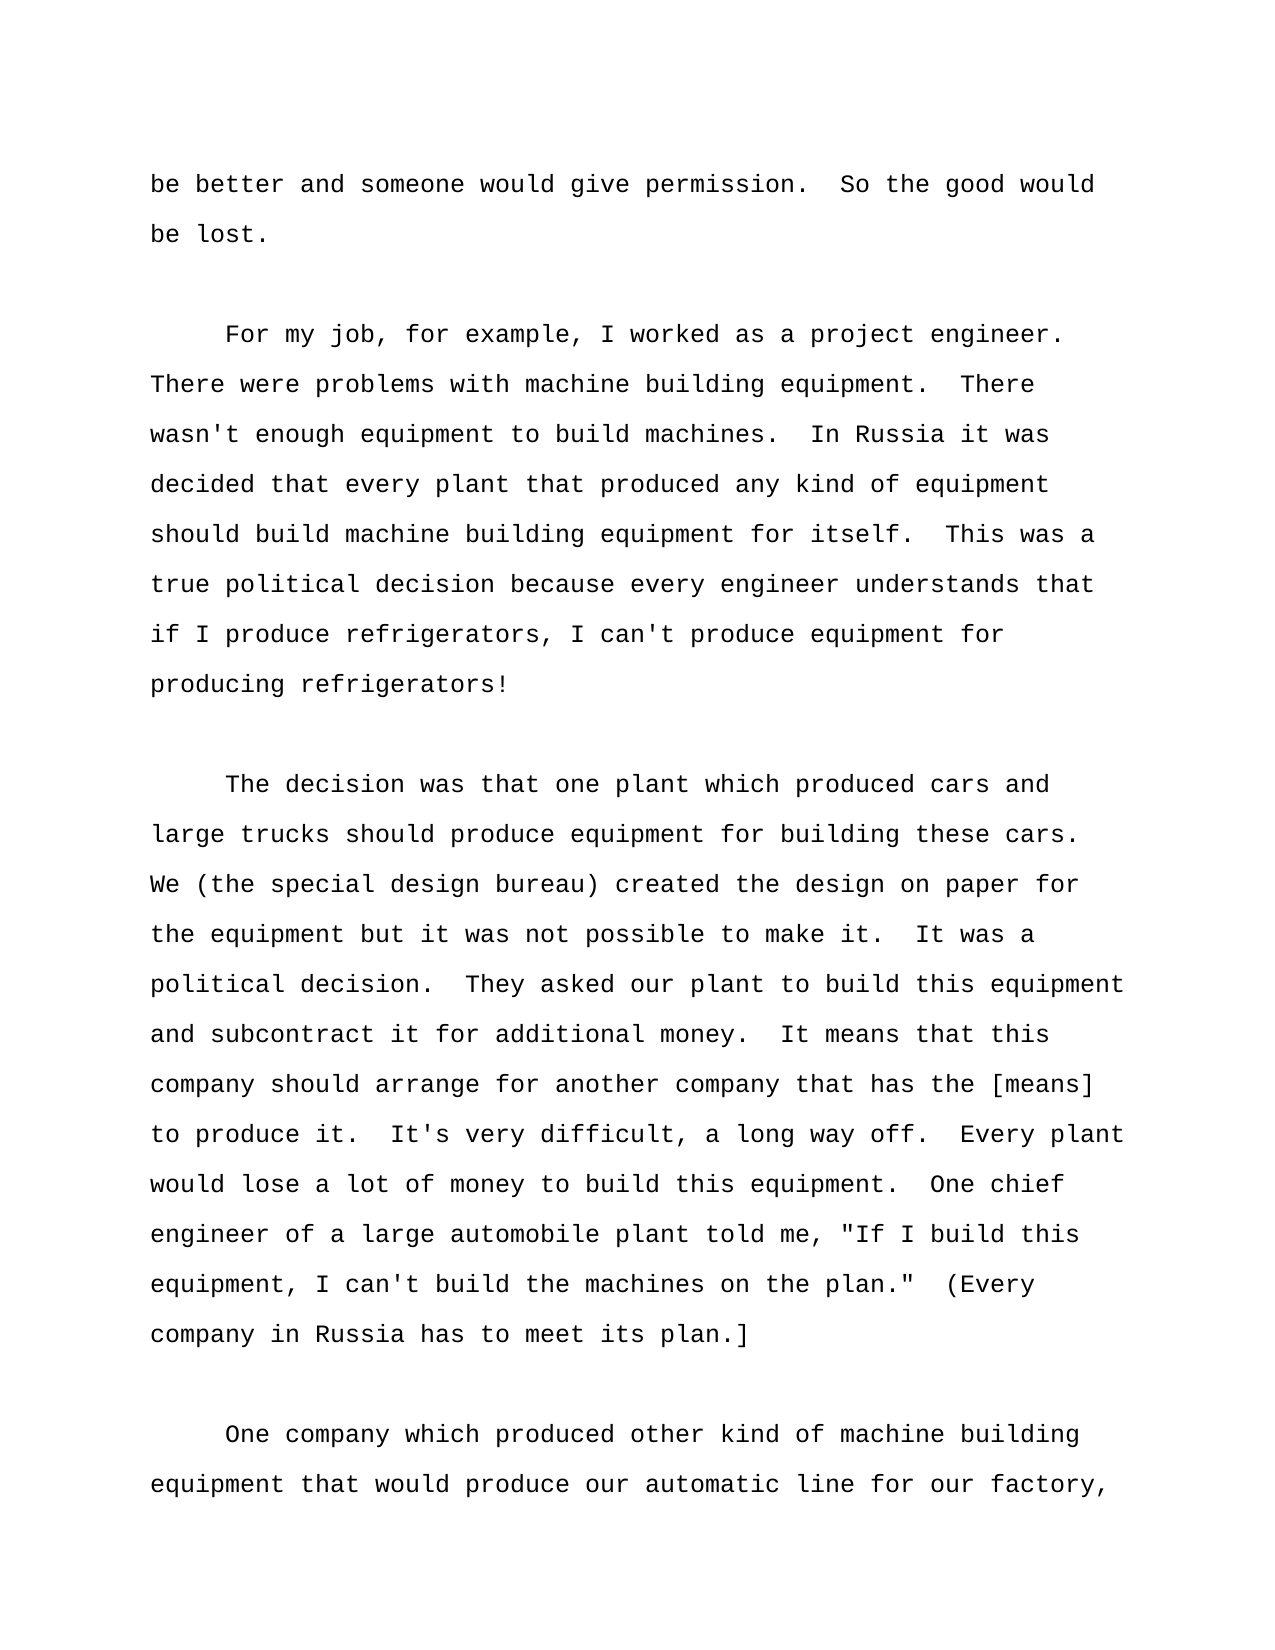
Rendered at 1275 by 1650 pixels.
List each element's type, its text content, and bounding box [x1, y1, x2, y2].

text The decision was that one plant which produced cars and large trucks should produce equipment for building these cars. We (the special design bureau) created the design on paper for the equipment but it was not possible to make it. It was a political decision. They asked our plant to build this equipment and subcontract it for additional money. It means that this company should arrange for another company that has the [means] to produce it. It's very difficult, a long way off. Every plant would lose a lot of money to build this equipment. One chief engineer of a large automobile plant told me, "If I build this equipment, I can't build the machines on the plan." (Every company in Russia has to meet its plan.] [150, 750, 1125, 1350]
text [150, 1400, 1125, 1500]
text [150, 150, 1125, 250]
text For my job, for example, I worked as a project engineer. There were problems with machine building equipment. There wasn't enough equipment to build machines. In Russia it was decided that every plant that produced any kind of equipment should build machine building equipment for itself. This was a true political decision because every engineer understands that if I produce refrigerators, I can't produce equipment for producing refrigerators! [150, 300, 1125, 700]
